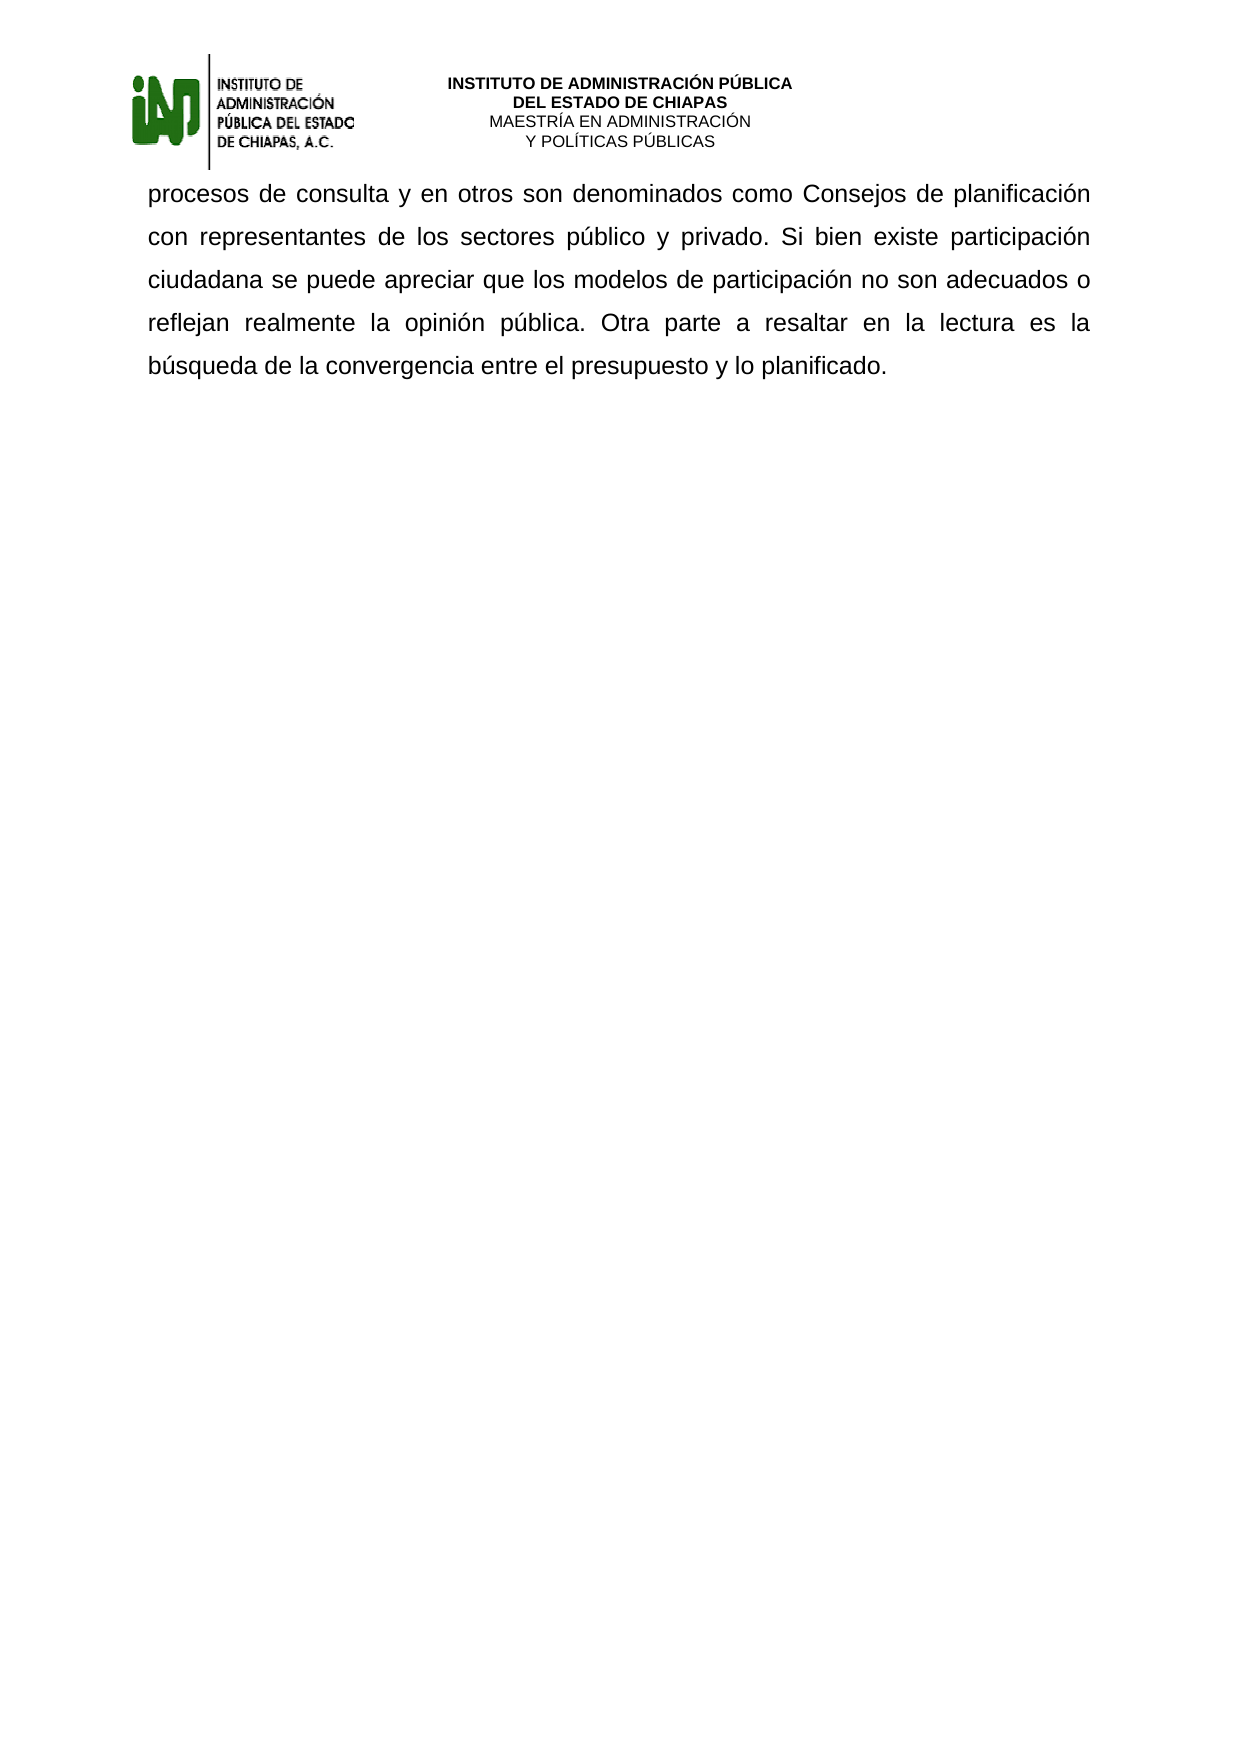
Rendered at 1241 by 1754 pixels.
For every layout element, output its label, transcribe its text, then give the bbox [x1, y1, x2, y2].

picture [132, 54, 354, 170]
